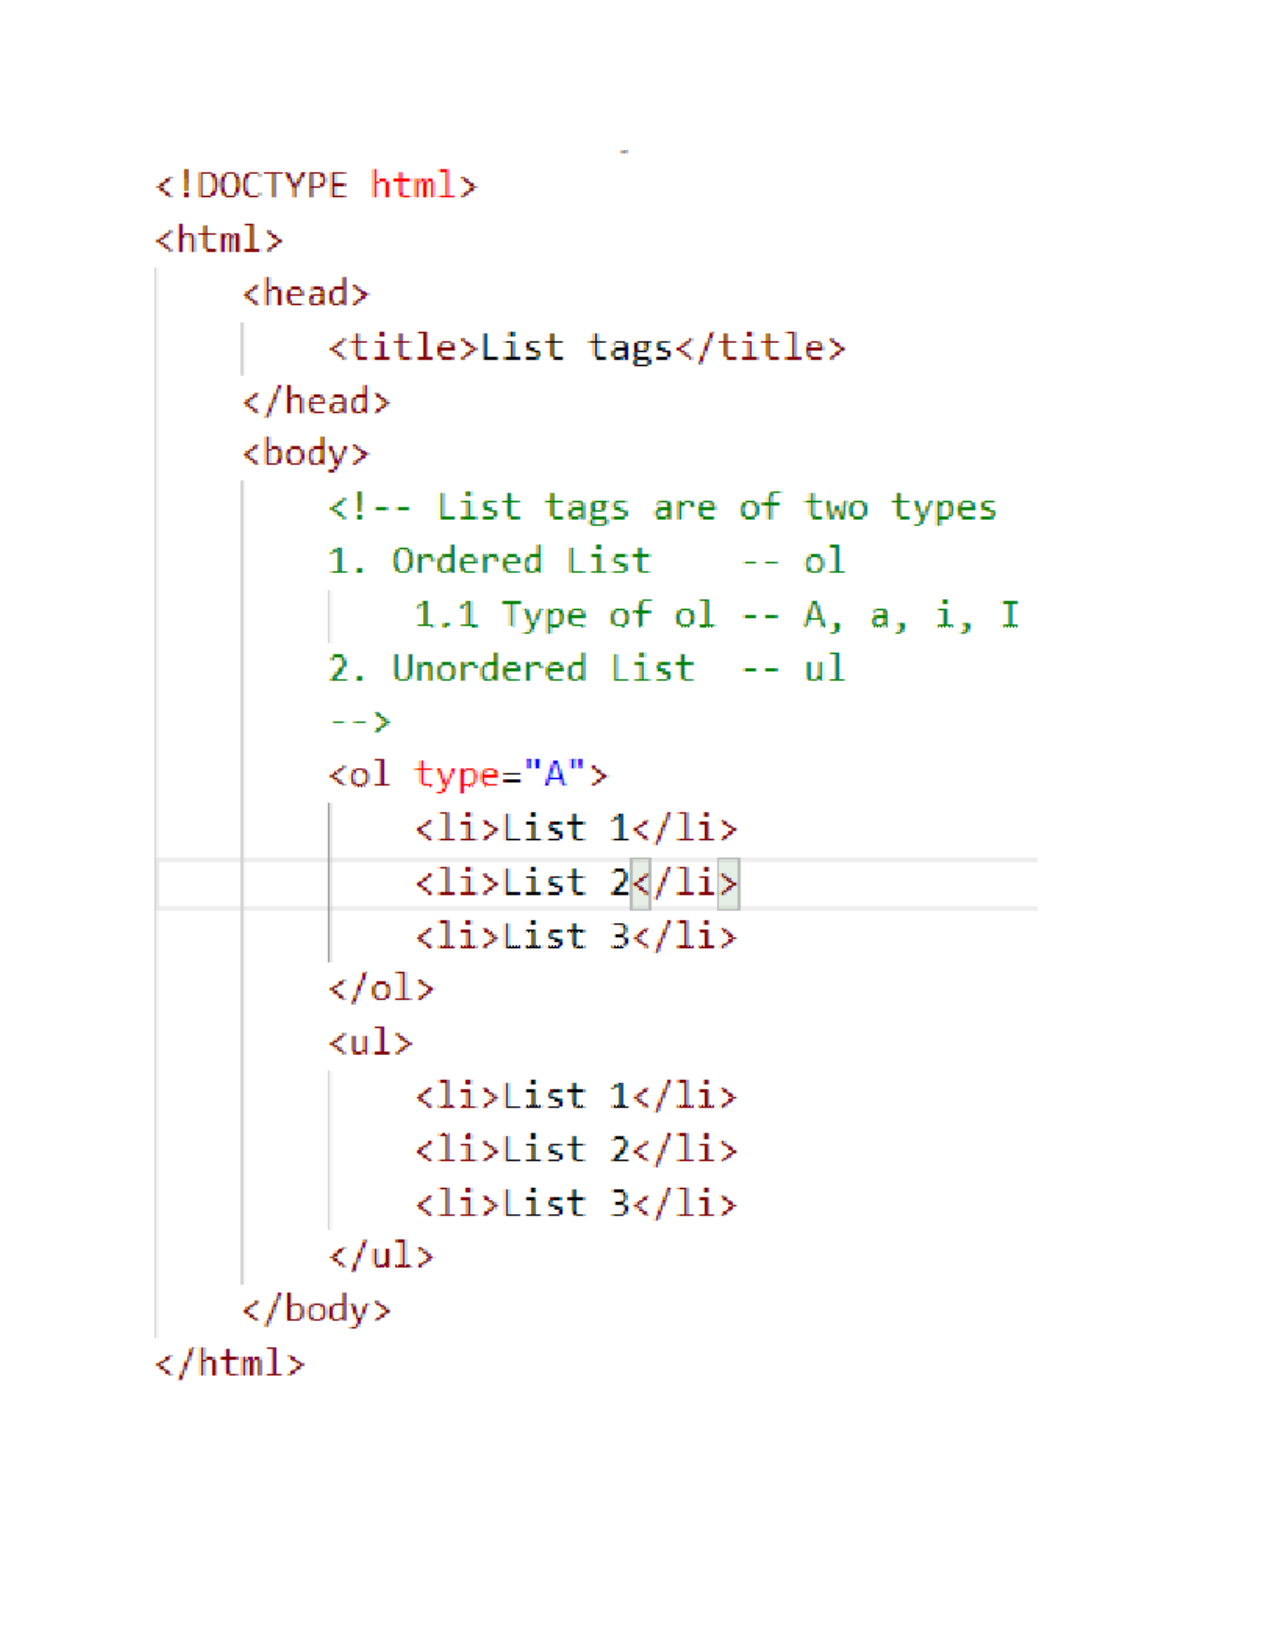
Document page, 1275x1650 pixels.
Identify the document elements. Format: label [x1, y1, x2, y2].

picture [150, 150, 1038, 1393]
